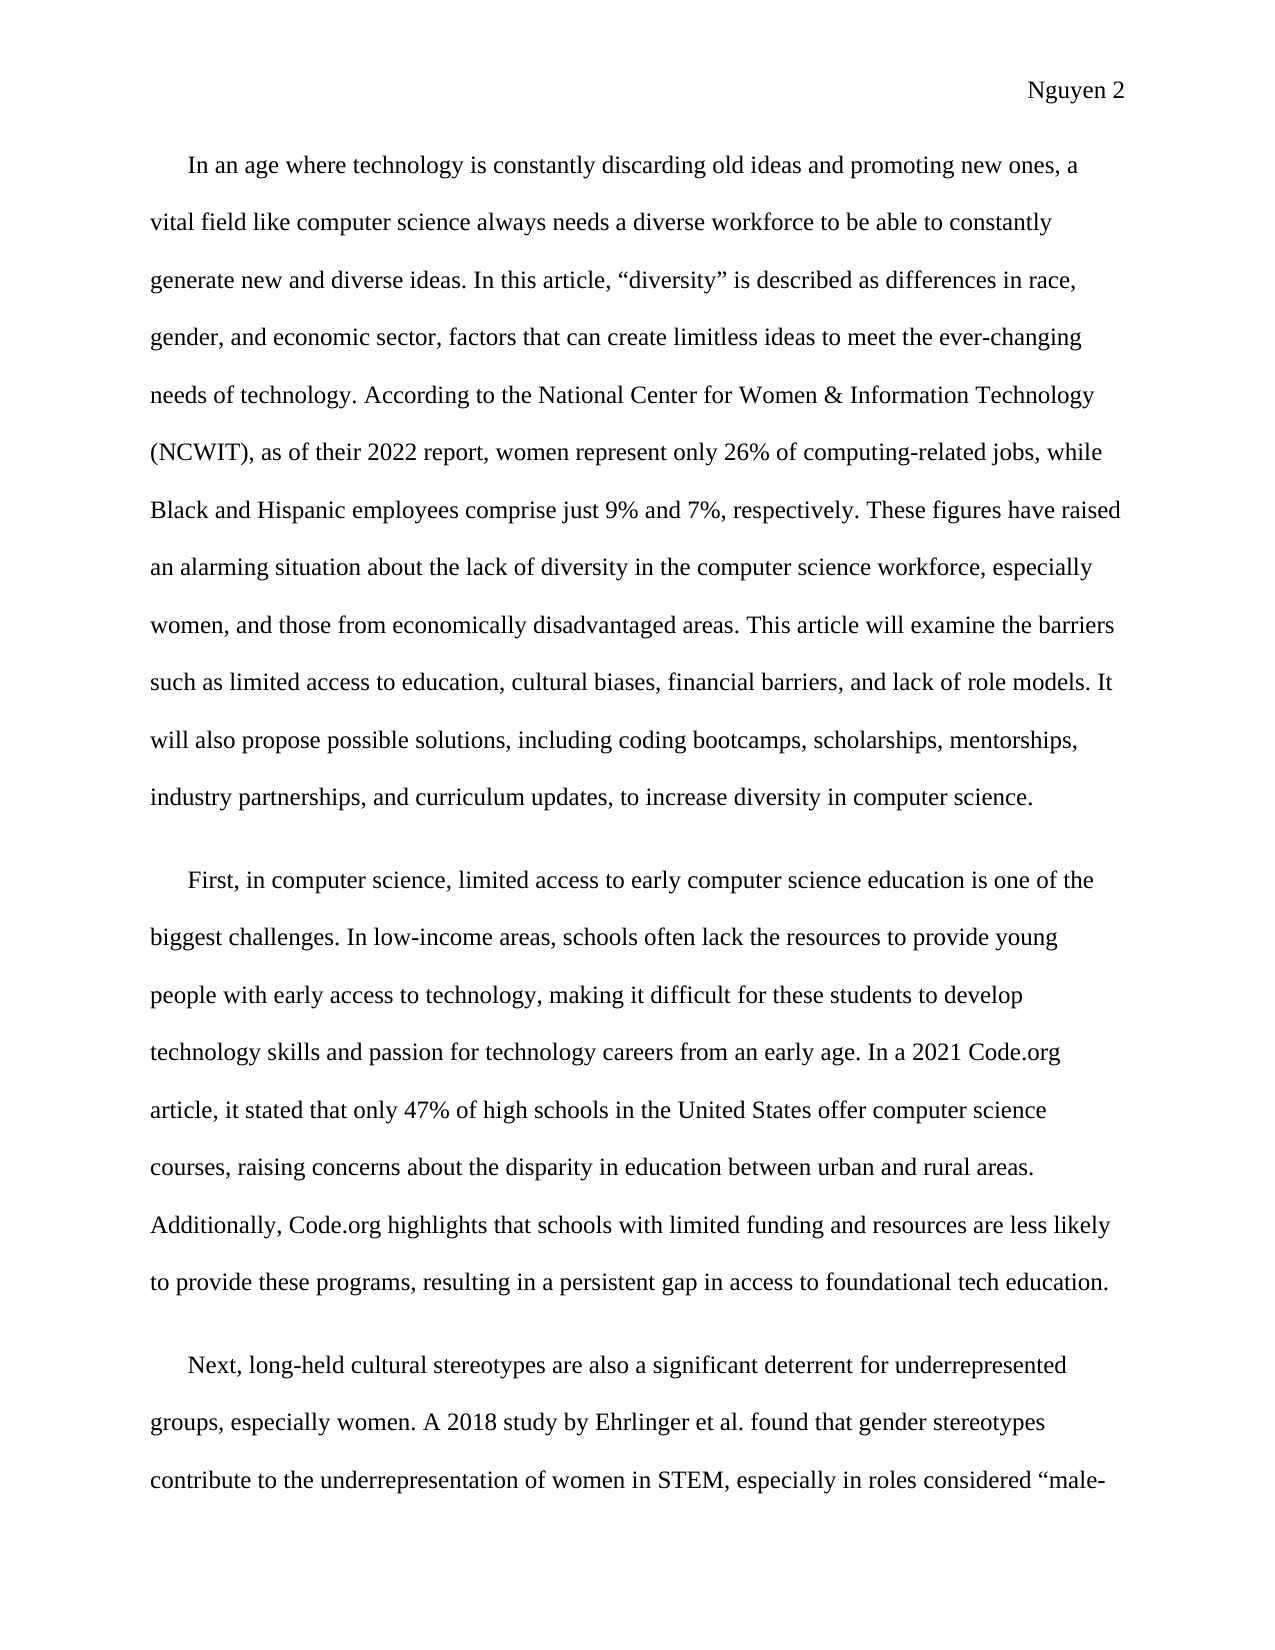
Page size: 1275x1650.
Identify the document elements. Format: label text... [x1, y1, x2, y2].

text First, in computer science, limited access to early computer science education is one of the biggest challenges. In low-income areas, schools often lack the resources to provide young people with early access to technology, making it difficult for these students to develop technology skills and passion for technology careers from an early age. In a 2021 Code.org article, it stated that only 47% of high schools in the United States offer computer science courses, raising concerns about the disparity in education between urban and rural areas. Additionally, Code.org highlights that schools with limited funding and resources are less likely to provide these programs, resulting in a persistent gap in access to foundational tech education. [150, 865, 1125, 1296]
text In an age where technology is constantly discarding old ideas and promoting new ones, a vital field like computer science always needs a diverse workforce to be able to constantly generate new and diverse ideas. In this article, “diversity” is described as differences in race, gender, and economic sector, factors that can create limitless ideas to meet the ever-changing needs of technology. According to the National Center for Women & Information Technology (NCWIT), as of their 2022 report, women represent only 26% of computing-related jobs, while Black and Hispanic employees comprise just 9% and 7%, respectively. These figures have raised an alarming situation about the lack of diversity in the computer science workforce, especially women, and those from economically disadvantaged areas. This article will examine the barriers such as limited access to education, cultural biases, financial barriers, and lack of role models. It will also propose possible solutions, including coding bootcamps, scholarships, mentorships, industry partnerships, and curriculum updates, to increase diversity in computer science. [150, 150, 1125, 811]
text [150, 1350, 1125, 1494]
